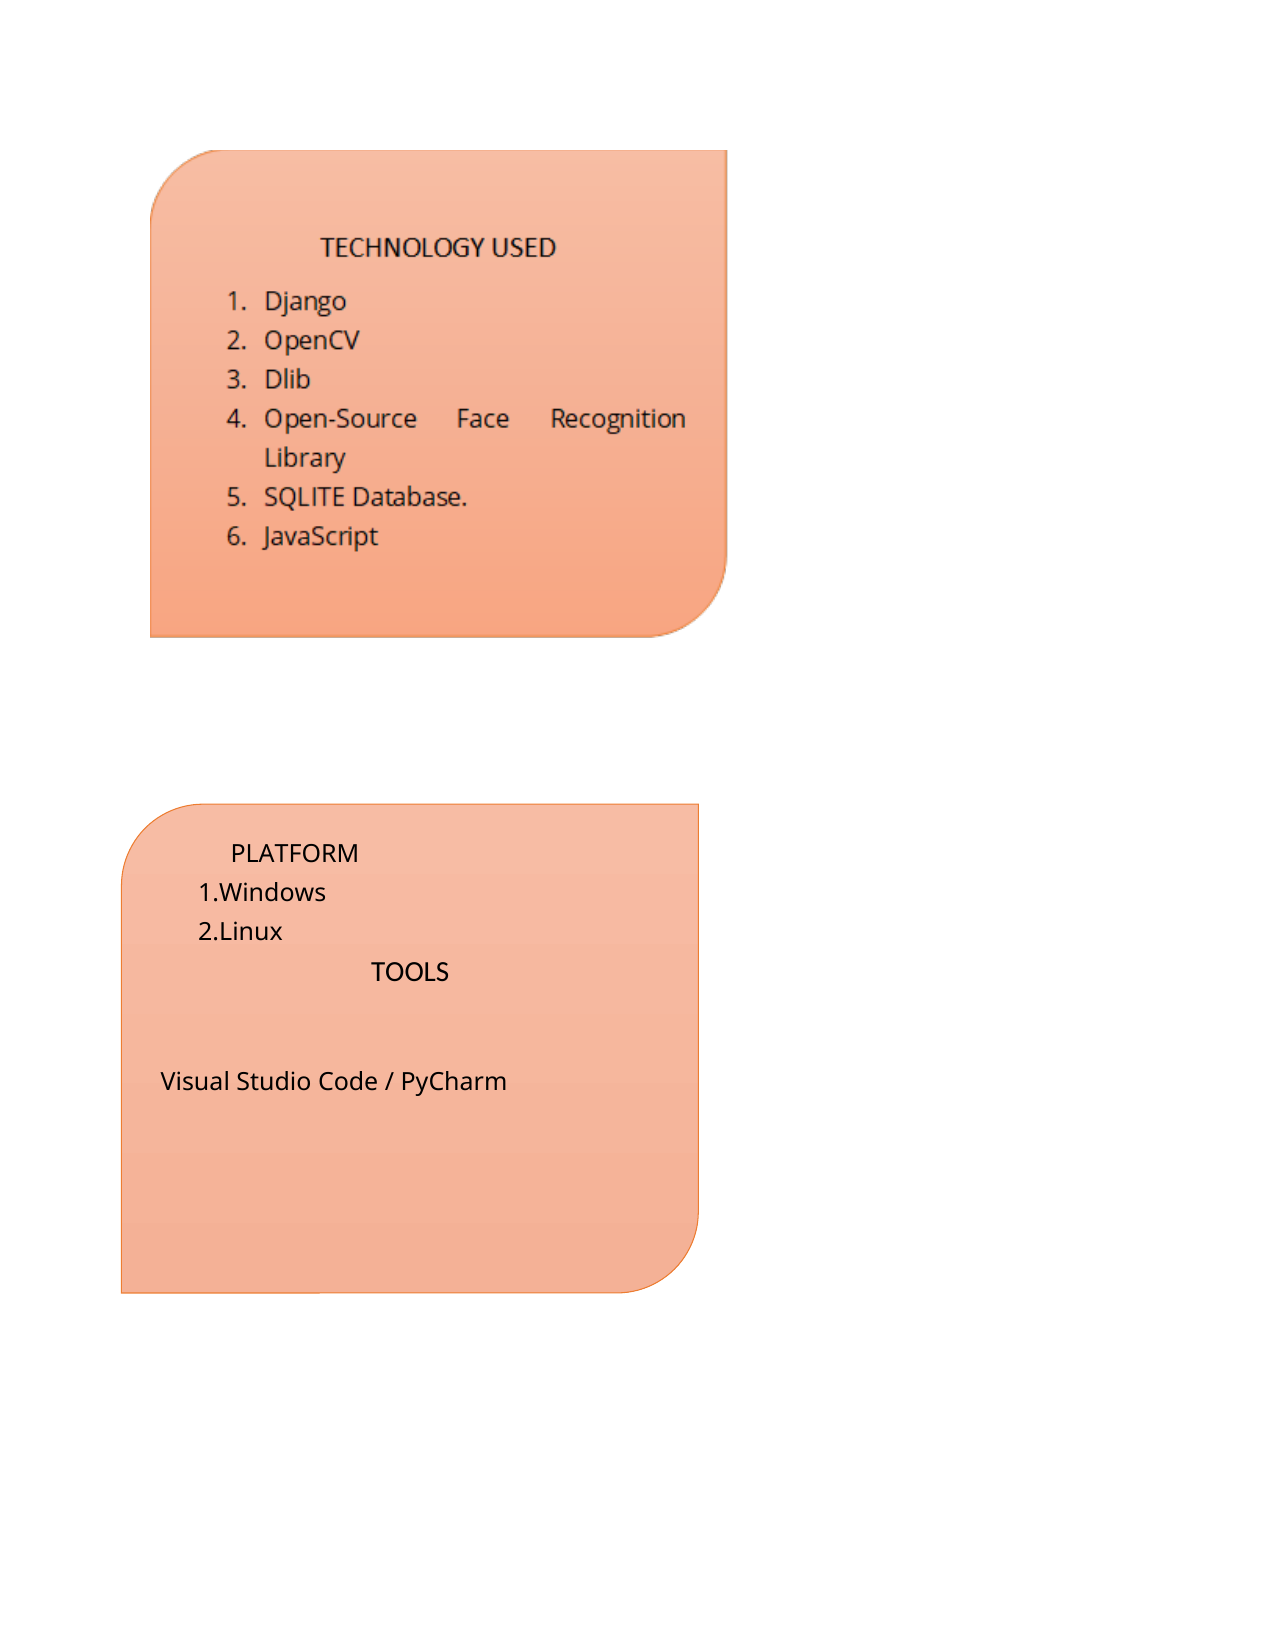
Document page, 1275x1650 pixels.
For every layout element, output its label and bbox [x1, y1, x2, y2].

picture [150, 150, 732, 641]
